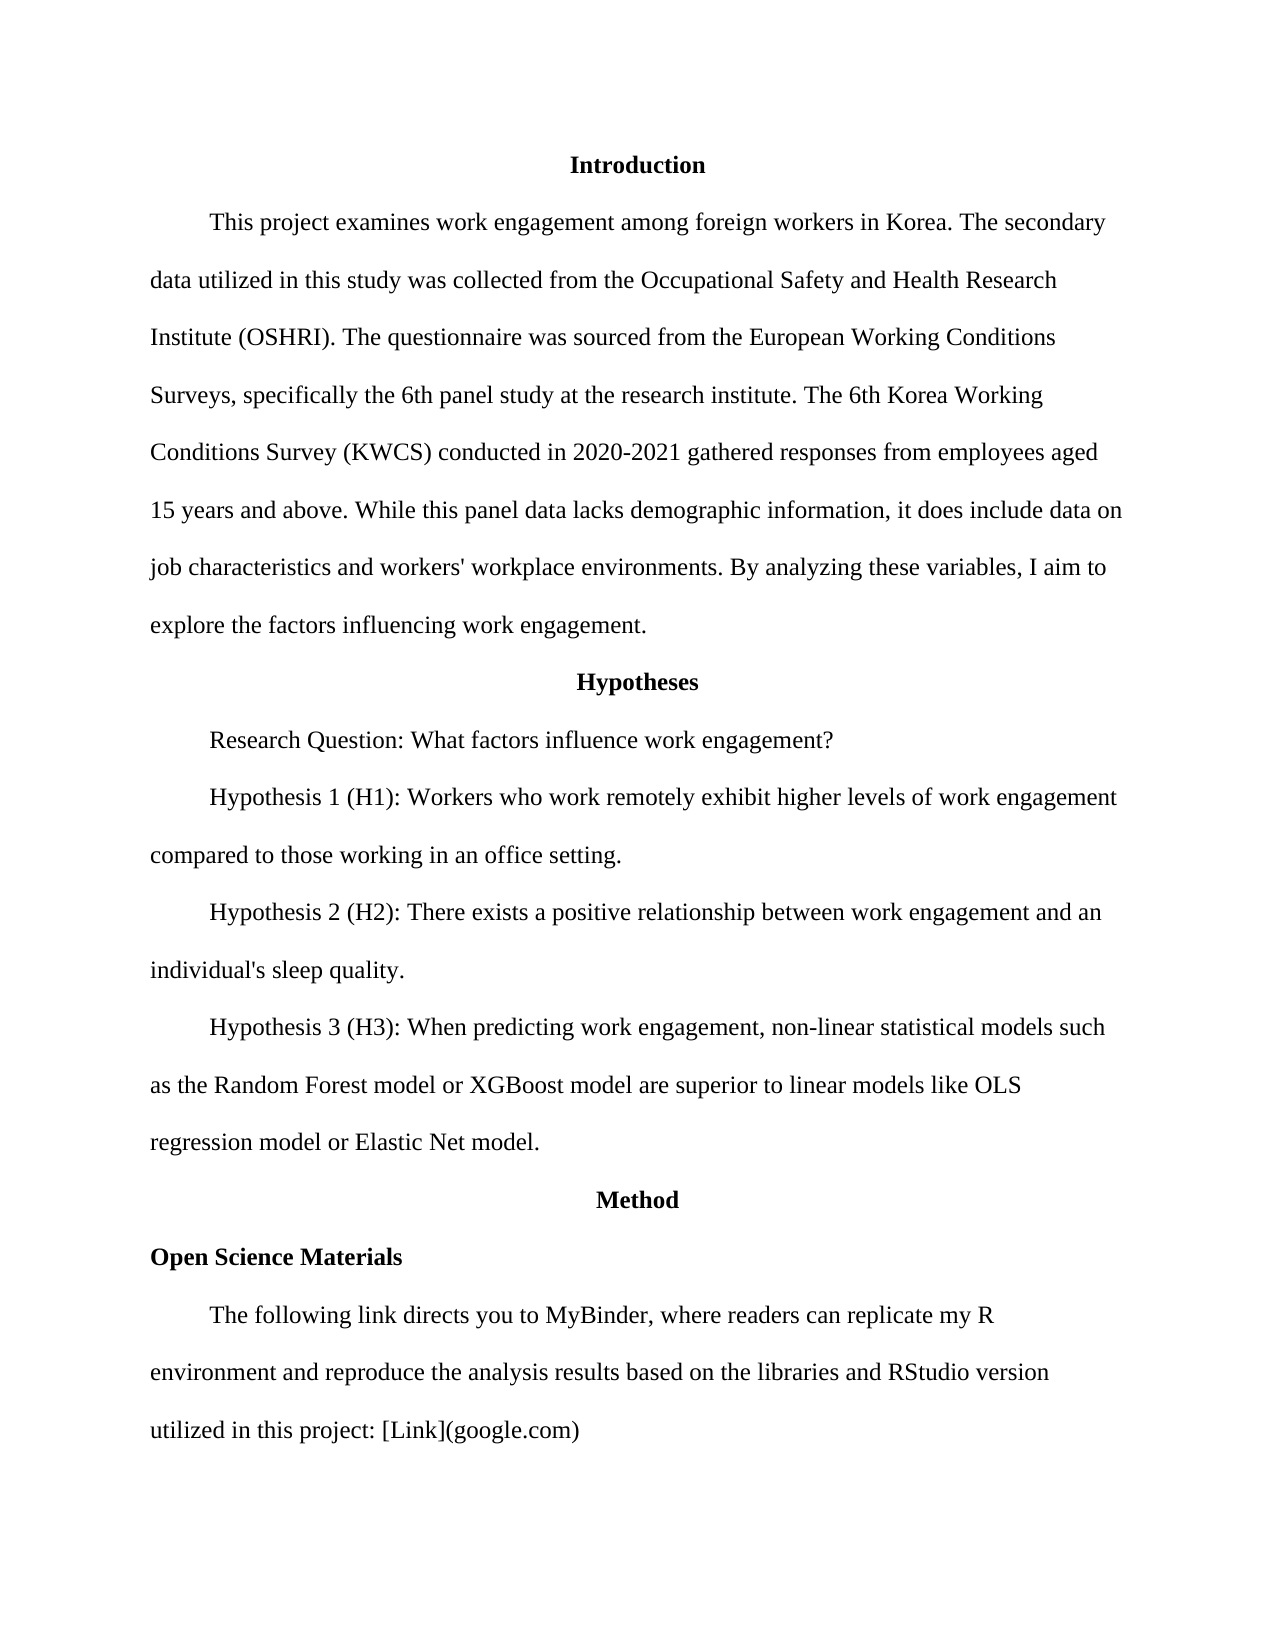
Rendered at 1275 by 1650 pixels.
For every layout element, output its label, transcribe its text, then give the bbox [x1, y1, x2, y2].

text The following link directs you to MyBinder, where readers can replicate my R environment and reproduce the analysis results based on the libraries and RStudio version utilized in this project: [Link](google.com) [150, 1300, 1125, 1444]
text Introduction [150, 150, 1125, 179]
text Hypothesis 3 (H3): When predicting work engagement, non-linear statistical models such as the Random Forest model or XGBoost model are superior to linear models like OLS regression model or Elastic Net model. [150, 1012, 1125, 1156]
text Hypothesis 1 (H1): Workers who work remotely exhibit higher levels of work engagement compared to those working in an office setting. [150, 782, 1125, 869]
text Hypotheses [150, 667, 1125, 696]
text Research Question: What factors influence work engagement? [150, 725, 1125, 754]
text Method [150, 1185, 1125, 1214]
text Open Science Materials [150, 1242, 1125, 1271]
text Hypothesis 2 (H2): There exists a positive relationship between work engagement and an individual's sleep quality. [150, 897, 1125, 984]
text This project examines work engagement among foreign workers in Korea. The secondary data utilized in this study was collected from the Occupational Safety and Health Research Institute (OSHRI). The questionnaire was sourced from the European Working Conditions Surveys, specifically the 6th panel study at the research institute. The 6th Korea Working Conditions Survey (KWCS) conducted in 2020-2021 gathered responses from employees aged 15 years and above. While this panel data lacks demographic information, it does include data on job characteristics and workers' workplace environments. By analyzing these variables, I aim to explore the factors influencing work engagement. [150, 207, 1125, 639]
